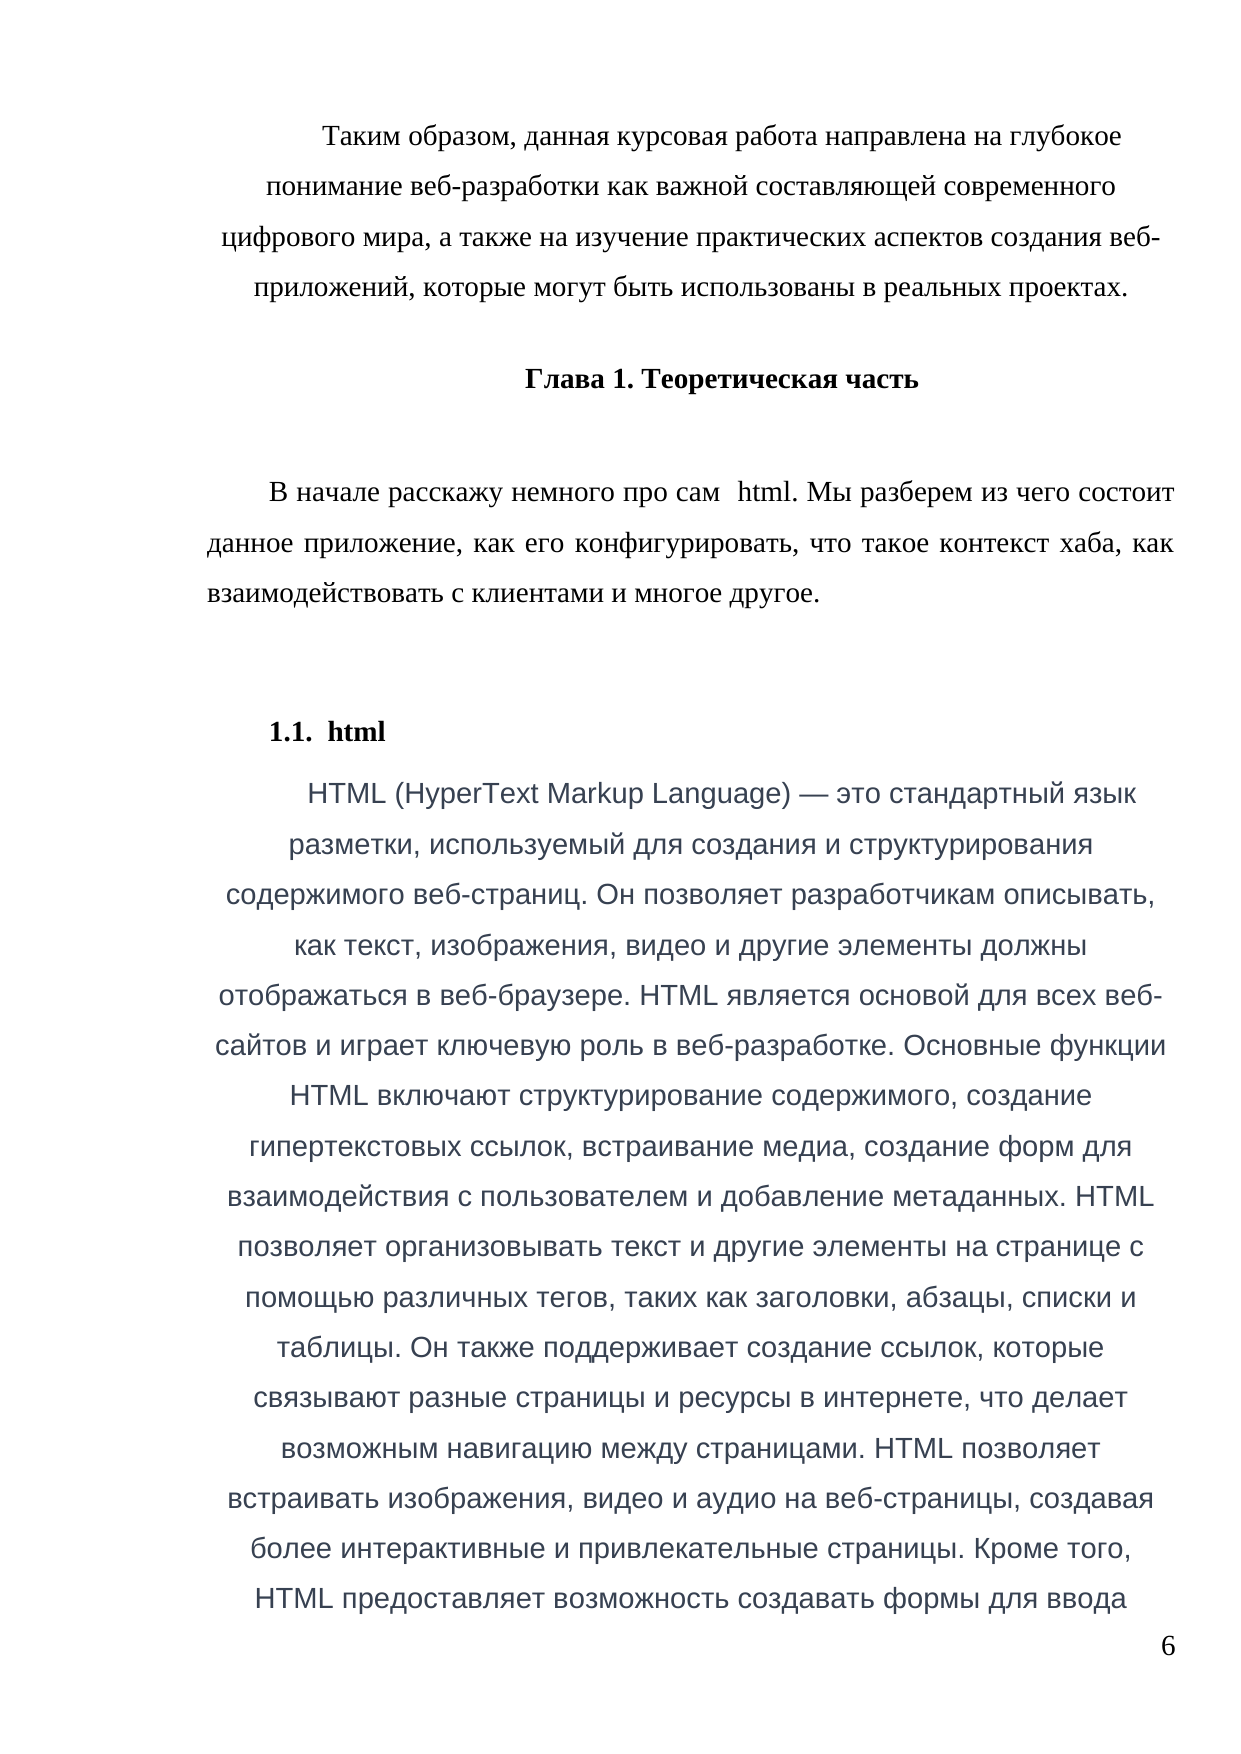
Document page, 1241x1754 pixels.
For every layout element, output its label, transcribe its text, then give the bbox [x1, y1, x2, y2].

subtitle html [207, 714, 1175, 747]
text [207, 777, 1175, 1615]
subtitle Таким образом, данная курсовая работа направлена на глубокое понимание веб-разработки как важной составляющей современного цифрового мира, а также на изучение практических аспектов создания веб-приложений, которые могут быть использованы в реальных проектах. [207, 118, 1175, 303]
subtitle Глава 1. Теоретическая часть [207, 361, 1175, 394]
text В начале расскажу немного про сам html. Мы разберем из чего состоит данное приложение, как его конфигурировать, что такое контекст хаба, как взаимодействовать с клиентами и многое другое. [207, 474, 1175, 609]
